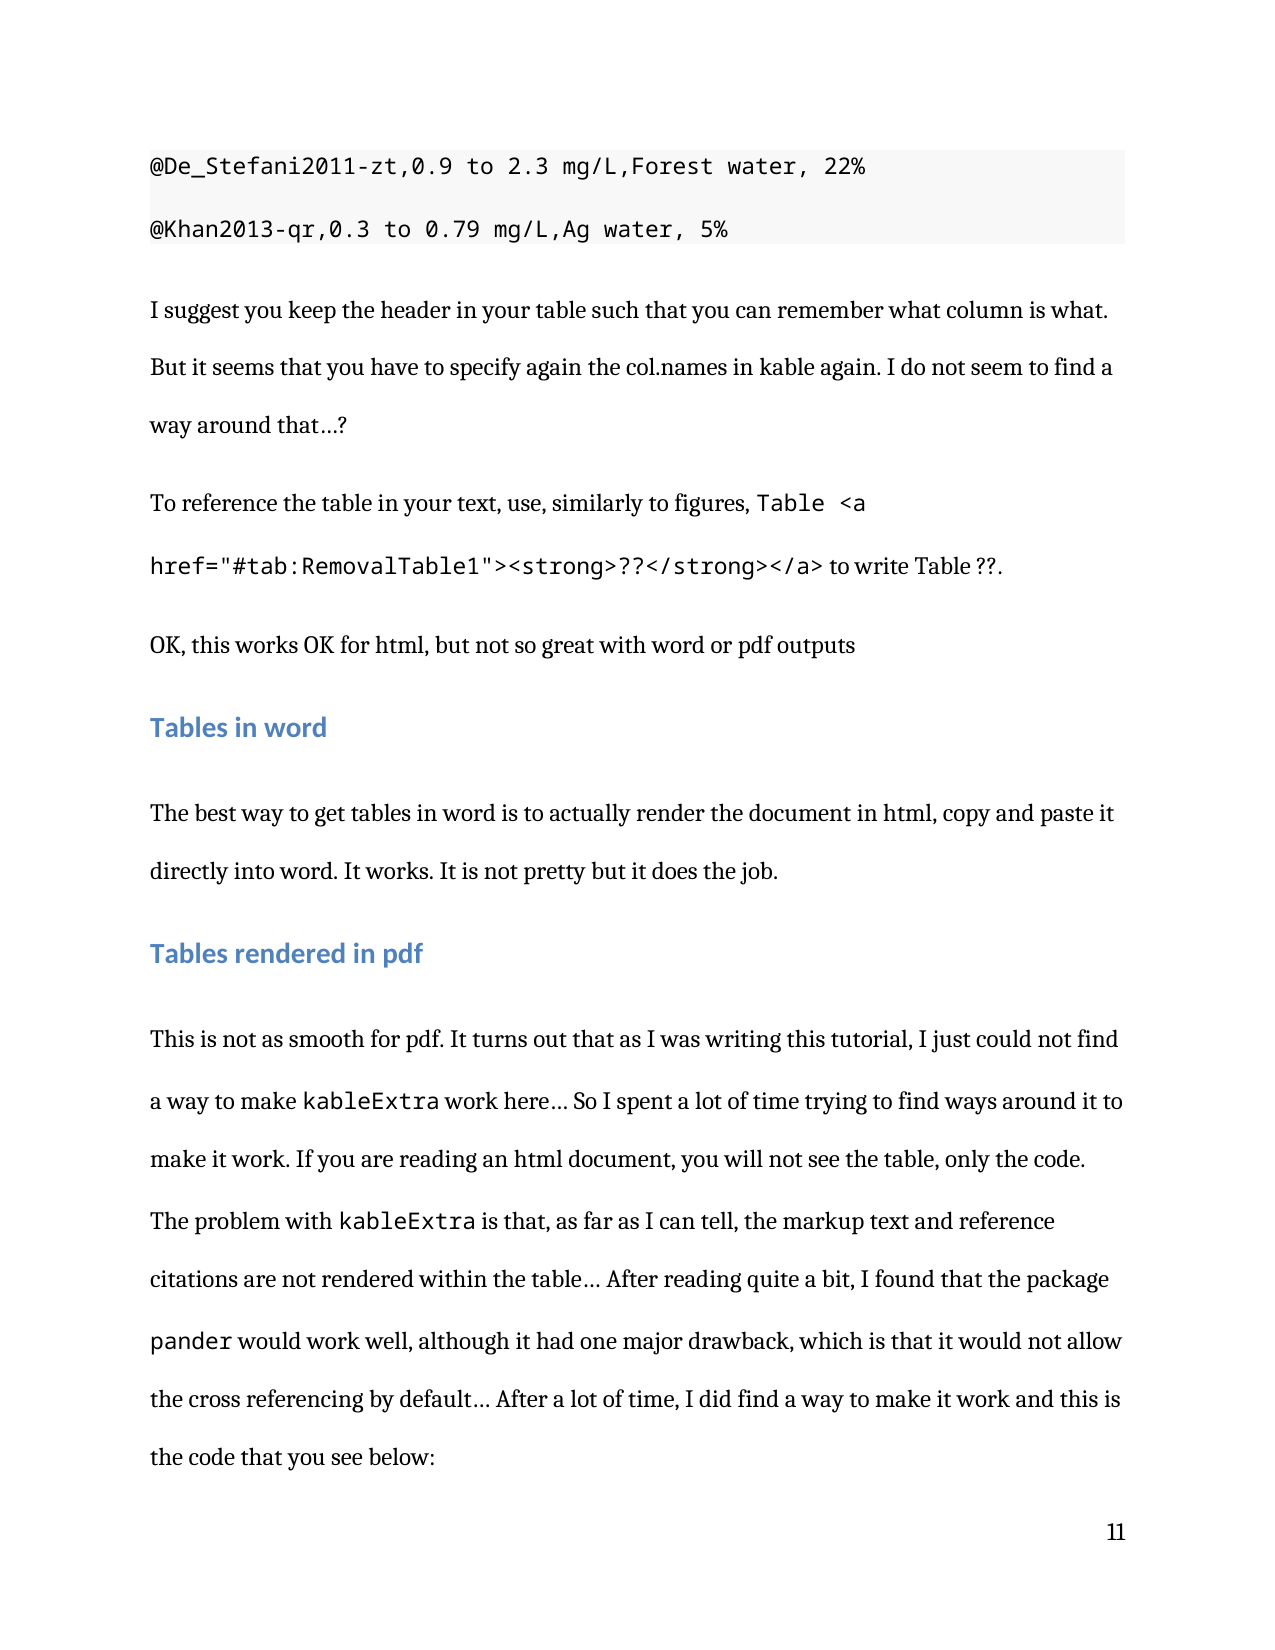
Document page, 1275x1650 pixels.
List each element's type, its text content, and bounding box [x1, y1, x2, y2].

text OK, this works OK for html, but not so great with word or pdf outputs [150, 631, 1125, 659]
subtitle Tables in word [150, 709, 1125, 745]
text To reference the table in your text, use, similarly to figures, Table <a href="#tab:RemovalTable1"><strong>??</strong></a> to write Table ??. [150, 487, 1125, 581]
text I suggest you keep the header in your table such that you can remember what column is what. But it seems that you have to specify again the col.names in kable again. I do not seem to find a way around that…? [150, 296, 1125, 439]
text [150, 150, 1125, 244]
text The best way to get tables in word is to actually render the document in html, copy and paste it directly into word. It works. It is not pretty but it does the job. [150, 799, 1125, 885]
text This is not as smooth for pdf. It turns out that as I was writing this tutorial, I just could not find a way to make kableExtra work here… So I spent a lot of time trying to find ways around it to make it work. If you are reading an html document, you will not see the table, only the code. The problem with kableExtra is that, as far as I can tell, the markup text and reference citations are not rendered within the table… After reading quite a bit, I found that the package pander would work well, although it had one major drawback, which is that it would not allow the cross referencing by default… After a lot of time, I did find a way to make it work and this is the code that you see below: [150, 1025, 1125, 1471]
subtitle Tables rendered in pdf [150, 935, 1125, 971]
